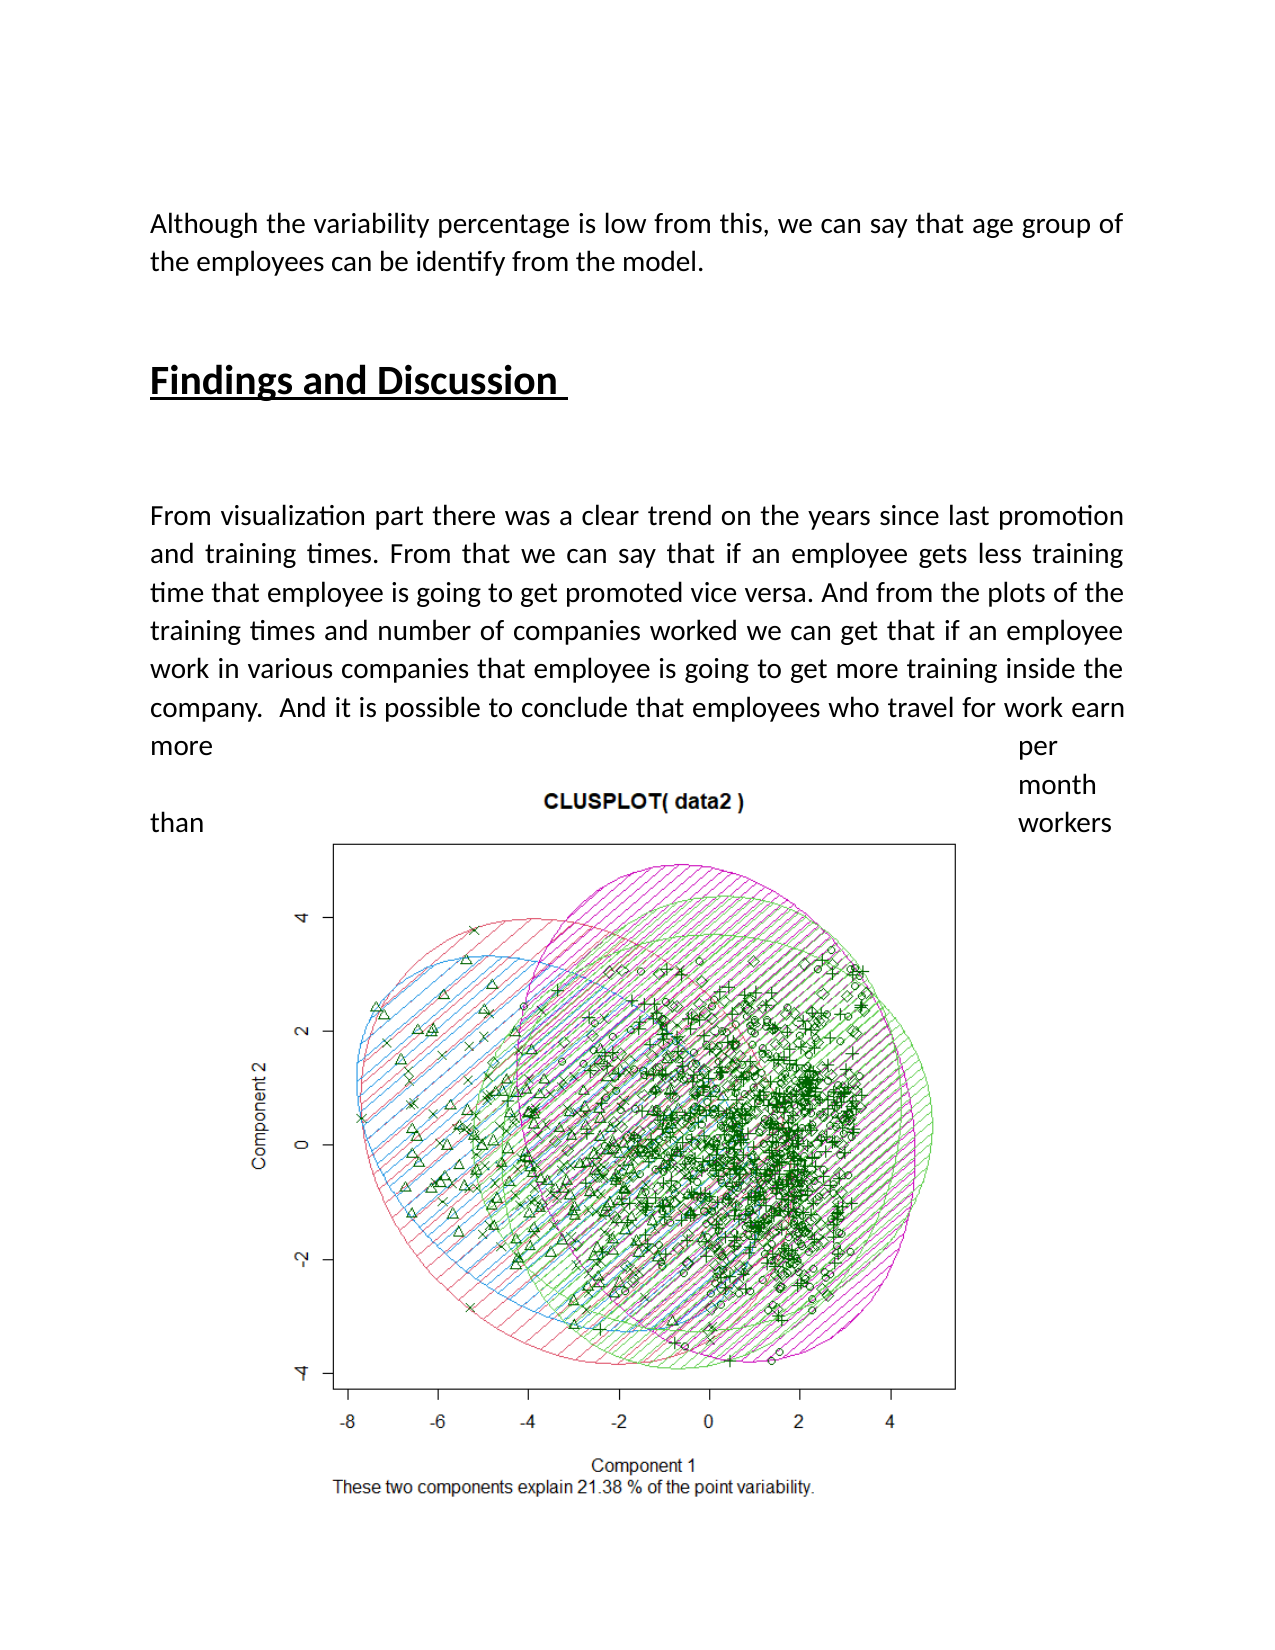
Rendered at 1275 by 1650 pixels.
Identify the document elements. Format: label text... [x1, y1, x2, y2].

text From visualization part there was a clear trend on the years since last promotion and training times. From that we can say that if an employee gets less training time that employee is going to get promoted vice versa. And from the plots of the training times and number of companies worked we can get that if an employee work in various companies that employee is going to get more training inside the company. And it is possible to conclude that employees who travel for work earn more per month than workers who do not travel for business. All age groups in the dataset appear to follow this pattern. [150, 497, 1125, 840]
text Although the variability percentage is low from this, we can say that age group of the employees can be identify from the model. [150, 205, 1125, 279]
picture [245, 756, 998, 1496]
text Findings and Discussion [150, 354, 1125, 404]
